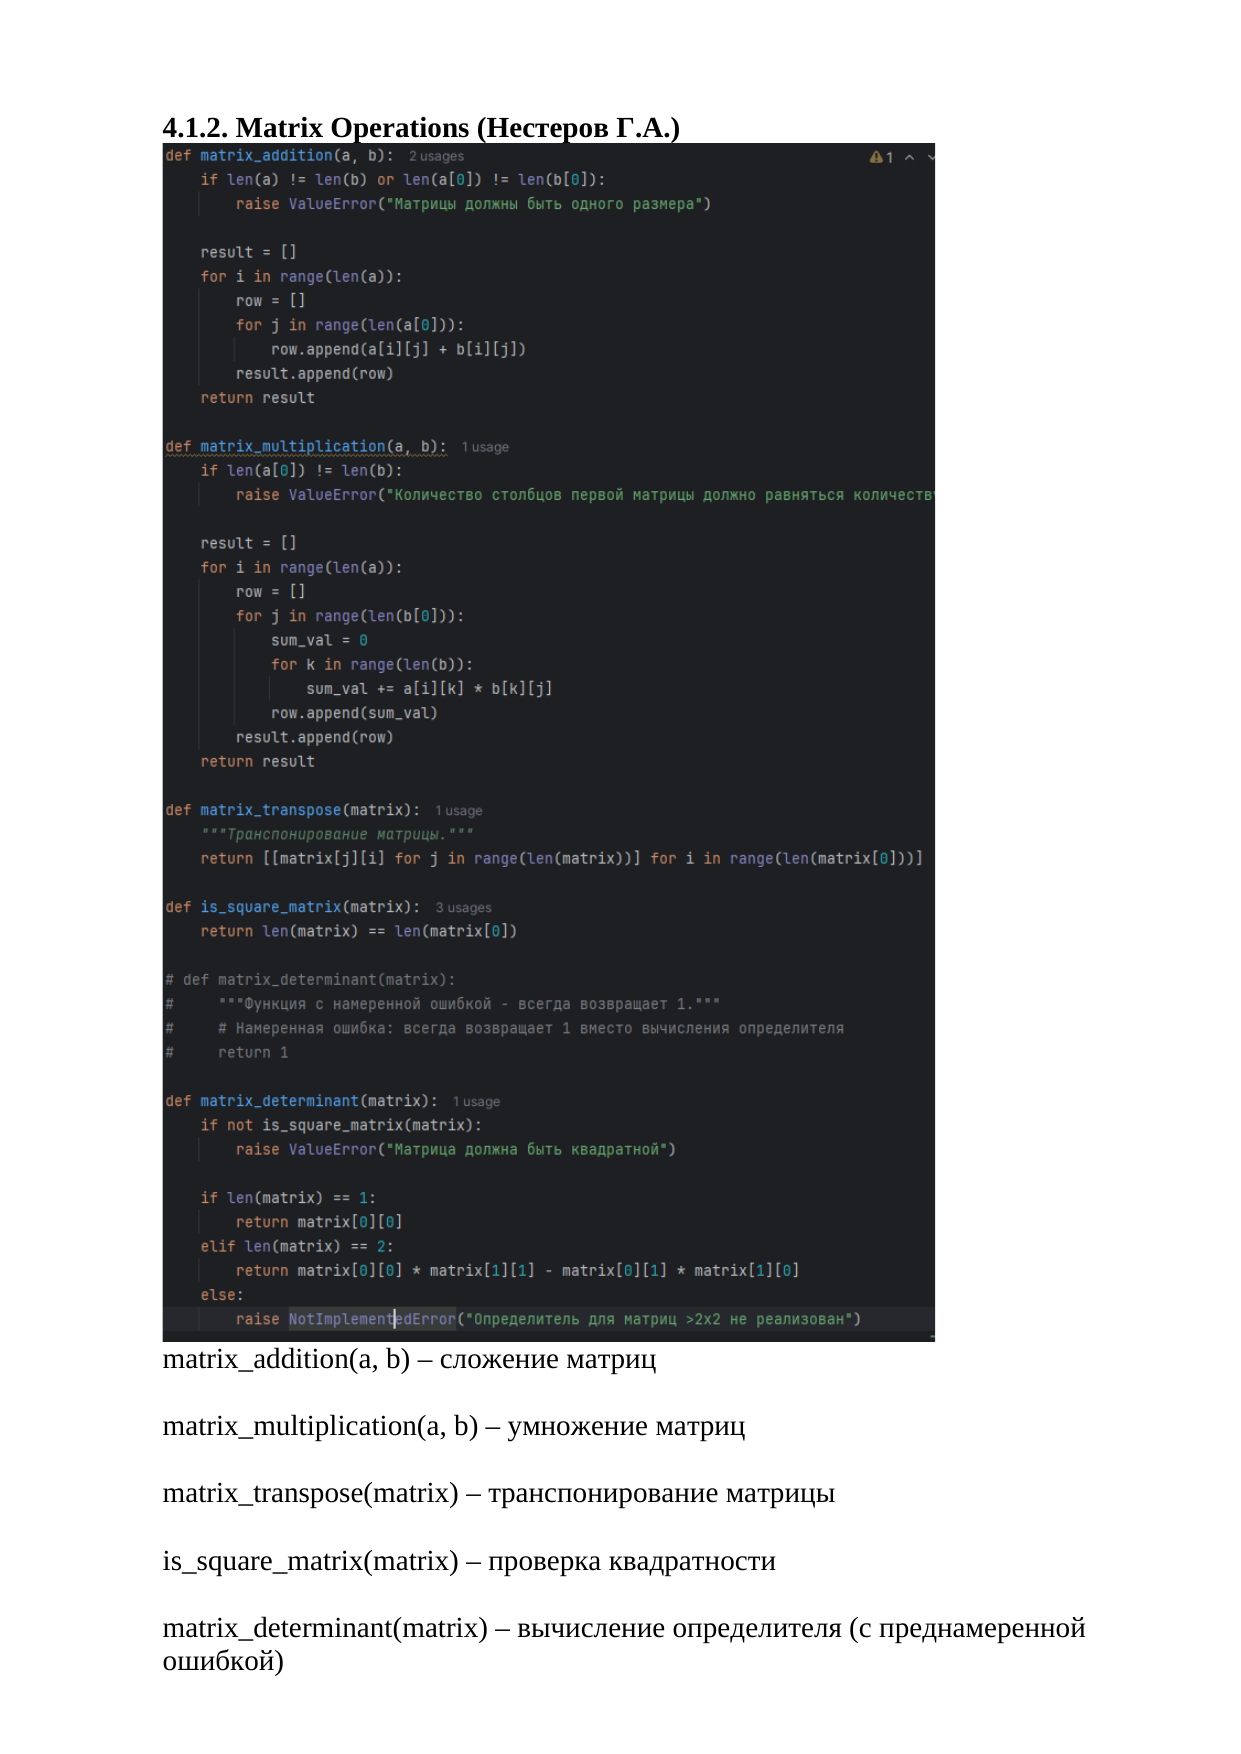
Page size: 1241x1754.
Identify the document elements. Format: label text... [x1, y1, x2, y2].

text matrix_determinant(matrix) – вычисление определителя (с преднамеренной ошибкой) [162, 1610, 1166, 1677]
text matrix_multiplication(a, b) – умножение матриц [162, 1408, 1166, 1442]
picture [162, 143, 936, 1342]
text matrix_addition(a, b) – сложение матриц [162, 1341, 1166, 1375]
text matrix_transpose(matrix) – транспонирование матрицы [162, 1476, 1166, 1509]
text 4.1.2. Matrix Operations (Нестеров Г.А.) [162, 110, 1166, 144]
text is_square_matrix(matrix) – проверка квадратности [162, 1543, 1166, 1576]
